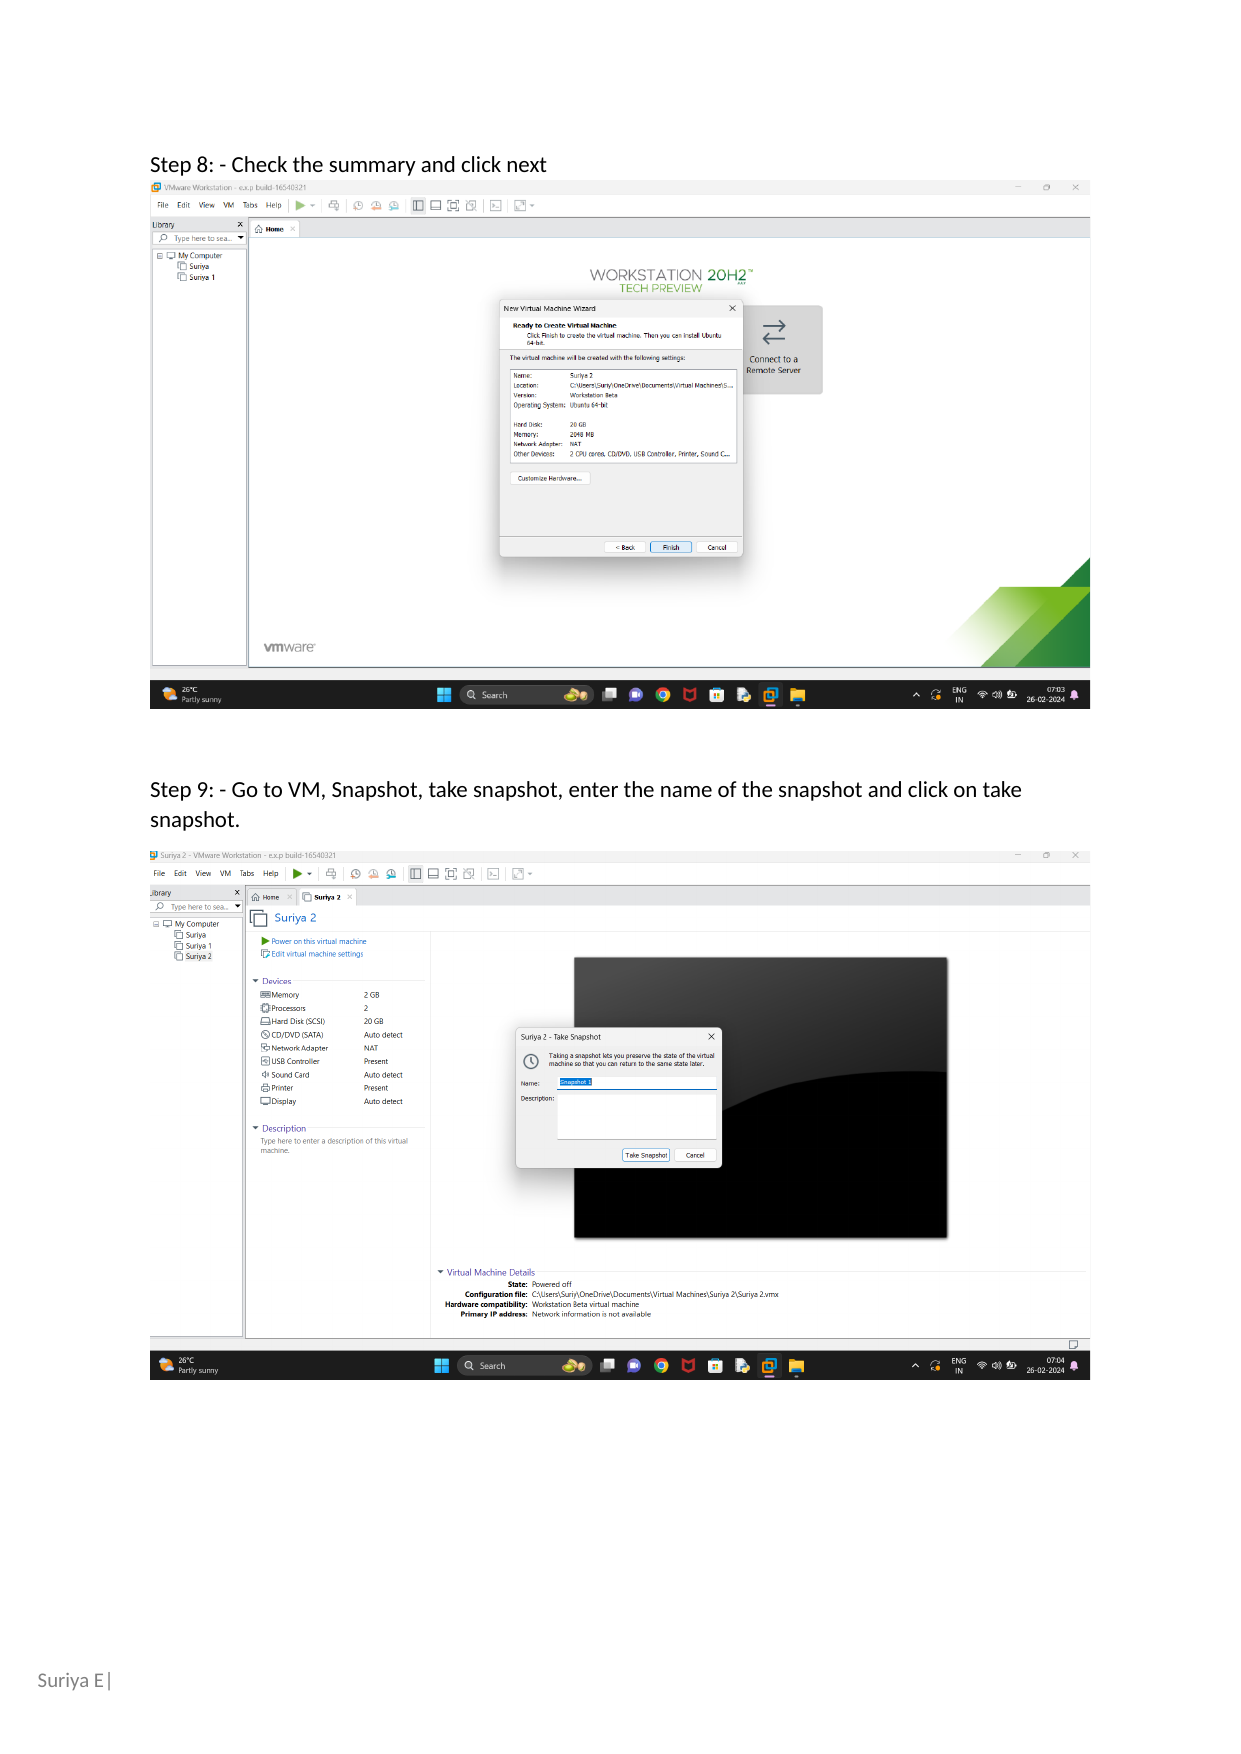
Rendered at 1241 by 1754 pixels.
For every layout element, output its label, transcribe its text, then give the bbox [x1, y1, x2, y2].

picture [150, 851, 1091, 1380]
text Step 9: - Go to VM, Snapshot, take snapshot, enter the name of the snapshot and click on take snapshot. [150, 775, 1090, 833]
picture [150, 180, 1091, 709]
text Step 8: - Check the summary and click next [150, 150, 1090, 180]
